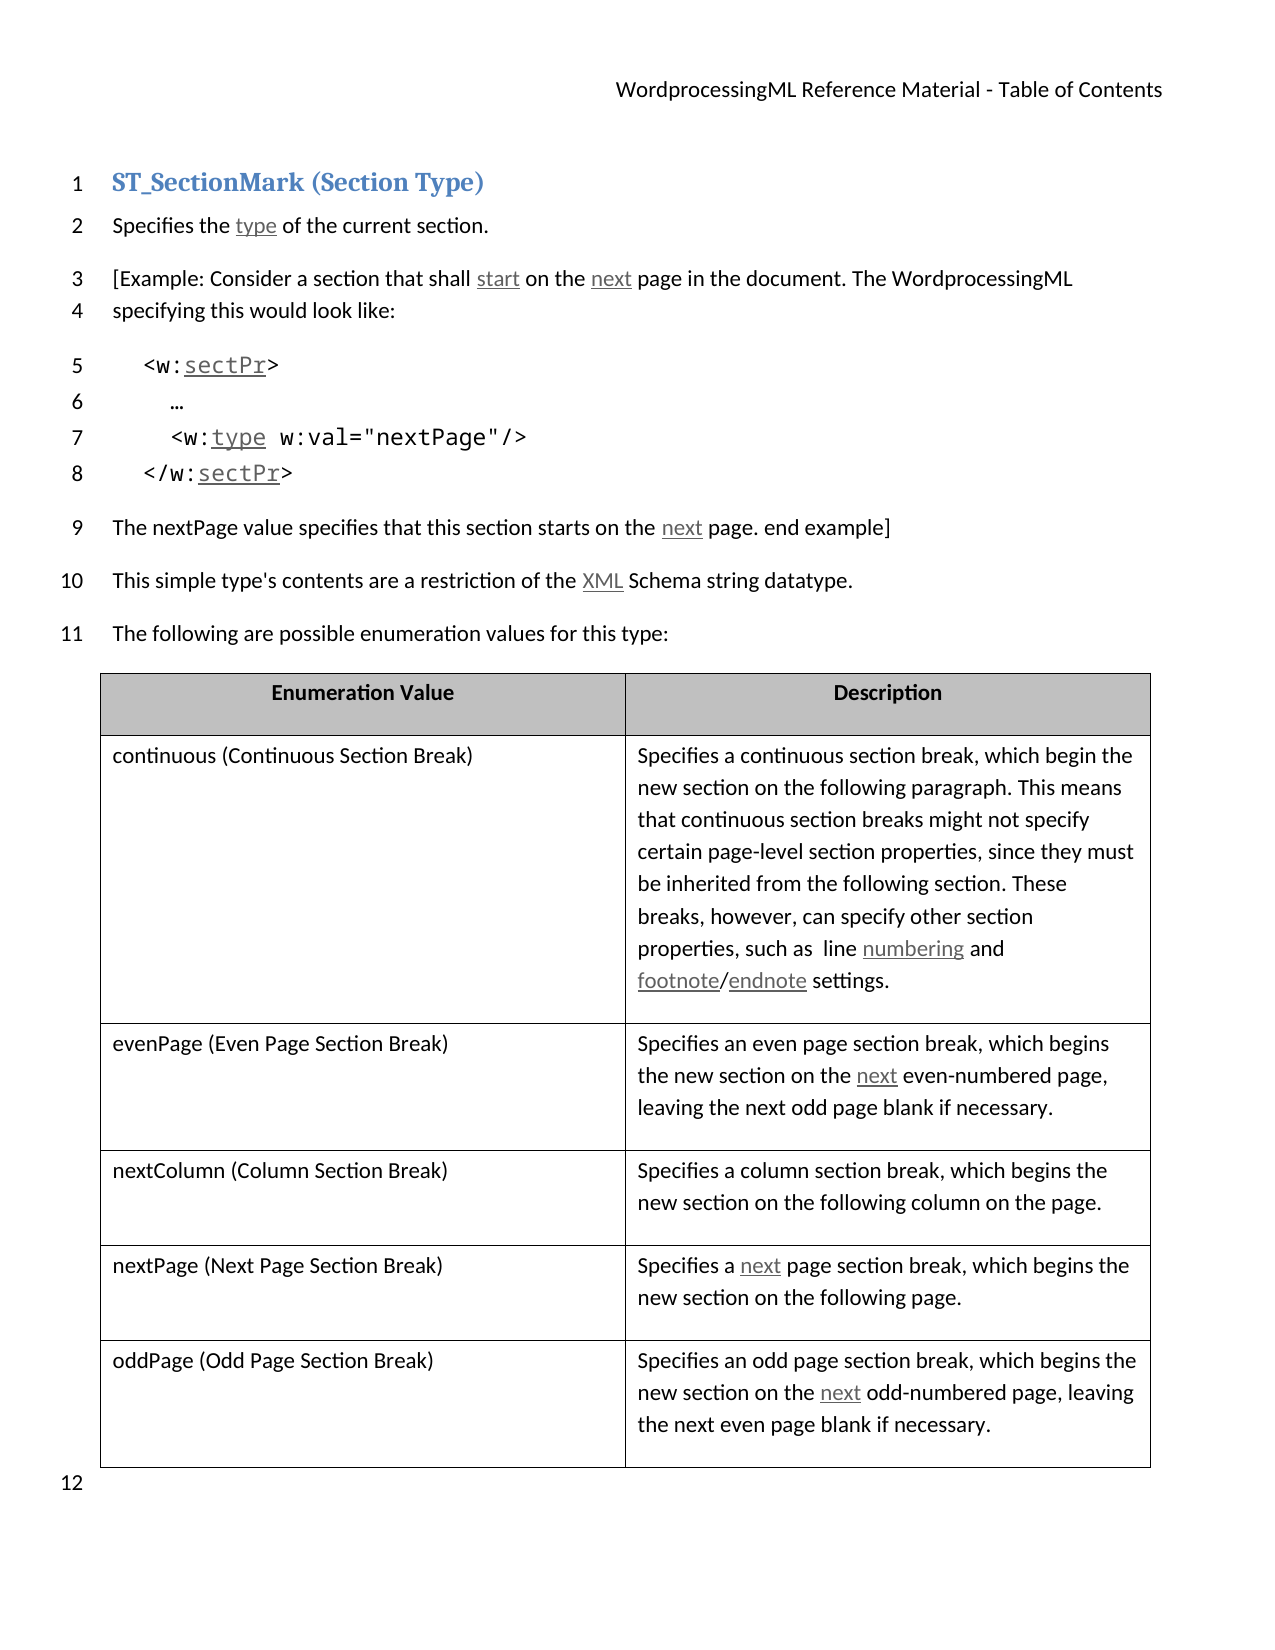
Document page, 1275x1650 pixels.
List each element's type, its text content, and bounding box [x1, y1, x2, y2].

table_cell continuous (Continuous Section Break) [101, 736, 625, 1023]
subtitle ST_SectionMark (Section Type) [112, 167, 1162, 198]
table_cell Specifies a continuous section break, which begin the new section on the following paragraph. This means that continuous section breaks might not specify certain page-level section properties, since they must be inherited from the following section. These breaks, however, can specify other section properties, such as line numbering and footnote/endnote settings. [626, 736, 1150, 1023]
text This simple type's contents are a restriction of the XML Schema string datatype. [112, 567, 1162, 594]
table_header Enumeration Value [101, 674, 625, 735]
table_cell oddPage (Odd Page Section Break) [101, 1341, 625, 1467]
table_cell Specifies a column section break, which begins the new section on the following column on the page. [626, 1151, 1150, 1245]
text The following are possible enumeration values for this type: [112, 619, 1162, 648]
table_cell nextColumn (Column Section Break) [101, 1151, 625, 1245]
text [Example: Consider a section that shall start on the next page in the document. The WordprocessingML specifying this would look like: [112, 264, 1162, 324]
text <w:sectPr> … <w:type w:="nextPage"/> </w:sectPr> [142, 349, 1162, 488]
text The nextPage value specifies that this section starts on the next page. end example] [112, 513, 1162, 542]
table_cell Specifies a next page section break, which begins the new section on the following page. [626, 1246, 1150, 1340]
table_header Description [626, 674, 1150, 735]
table_cell nextPage (Next Page Section Break) [101, 1246, 625, 1340]
table_cell evenPage (Even Page Section Break) [101, 1024, 625, 1150]
table_cell Specifies an odd page section break, which begins the new section on the next odd-numbered page, leaving the next even page blank if necessary. [626, 1341, 1150, 1467]
table_cell Specifies an even page section break, which begins the new section on the next even-numbered page, leaving the next odd page blank if necessary. [626, 1024, 1150, 1150]
text Specifies the type of the current section. [112, 211, 1162, 239]
